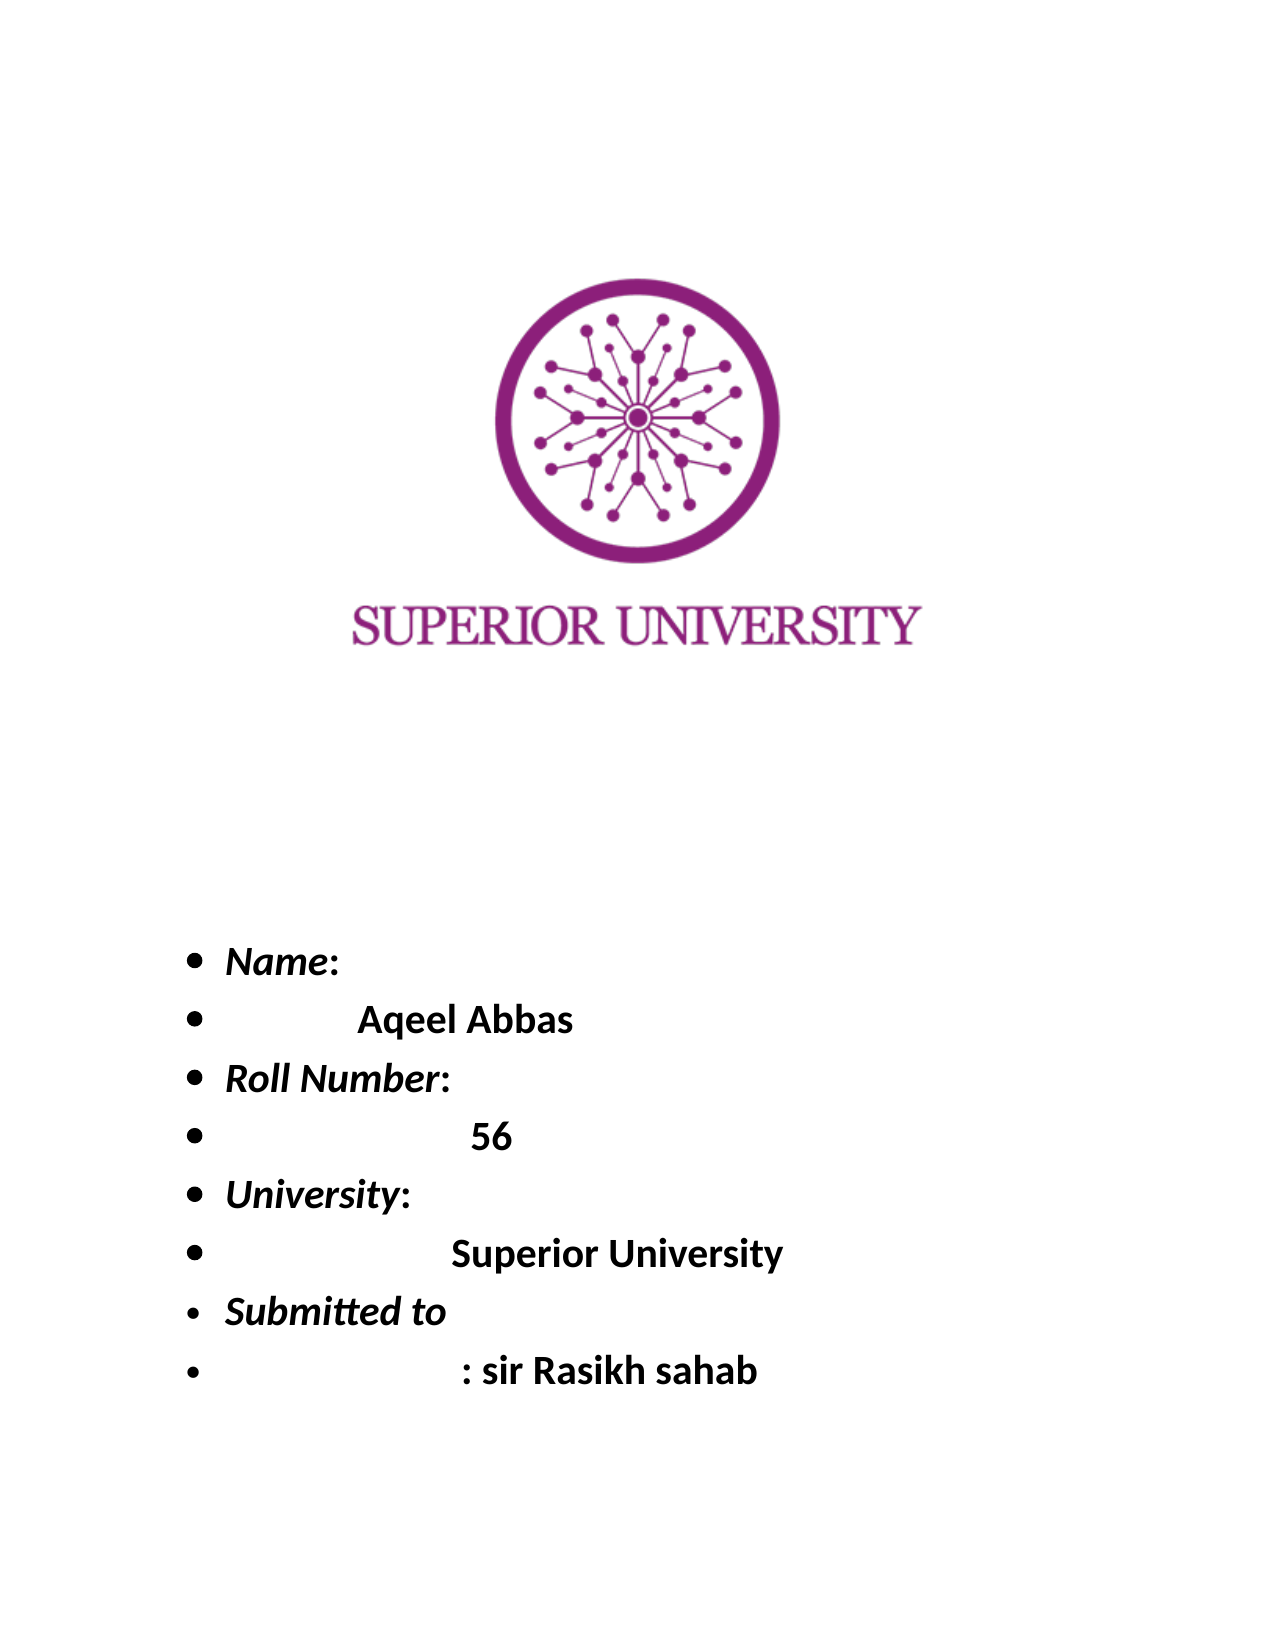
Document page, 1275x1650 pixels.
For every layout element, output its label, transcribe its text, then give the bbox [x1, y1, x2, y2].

list 56 [187, 1110, 1125, 1161]
picture [325, 150, 951, 775]
list Name: [187, 935, 1125, 986]
list University: [187, 1168, 1125, 1219]
list Aqeel Abbas [187, 993, 1125, 1044]
list : sir Rasikh sahab [187, 1344, 1125, 1394]
list Submitted to [187, 1285, 1125, 1336]
list Roll Number: [187, 1052, 1125, 1102]
list Superior University [187, 1227, 1125, 1278]
